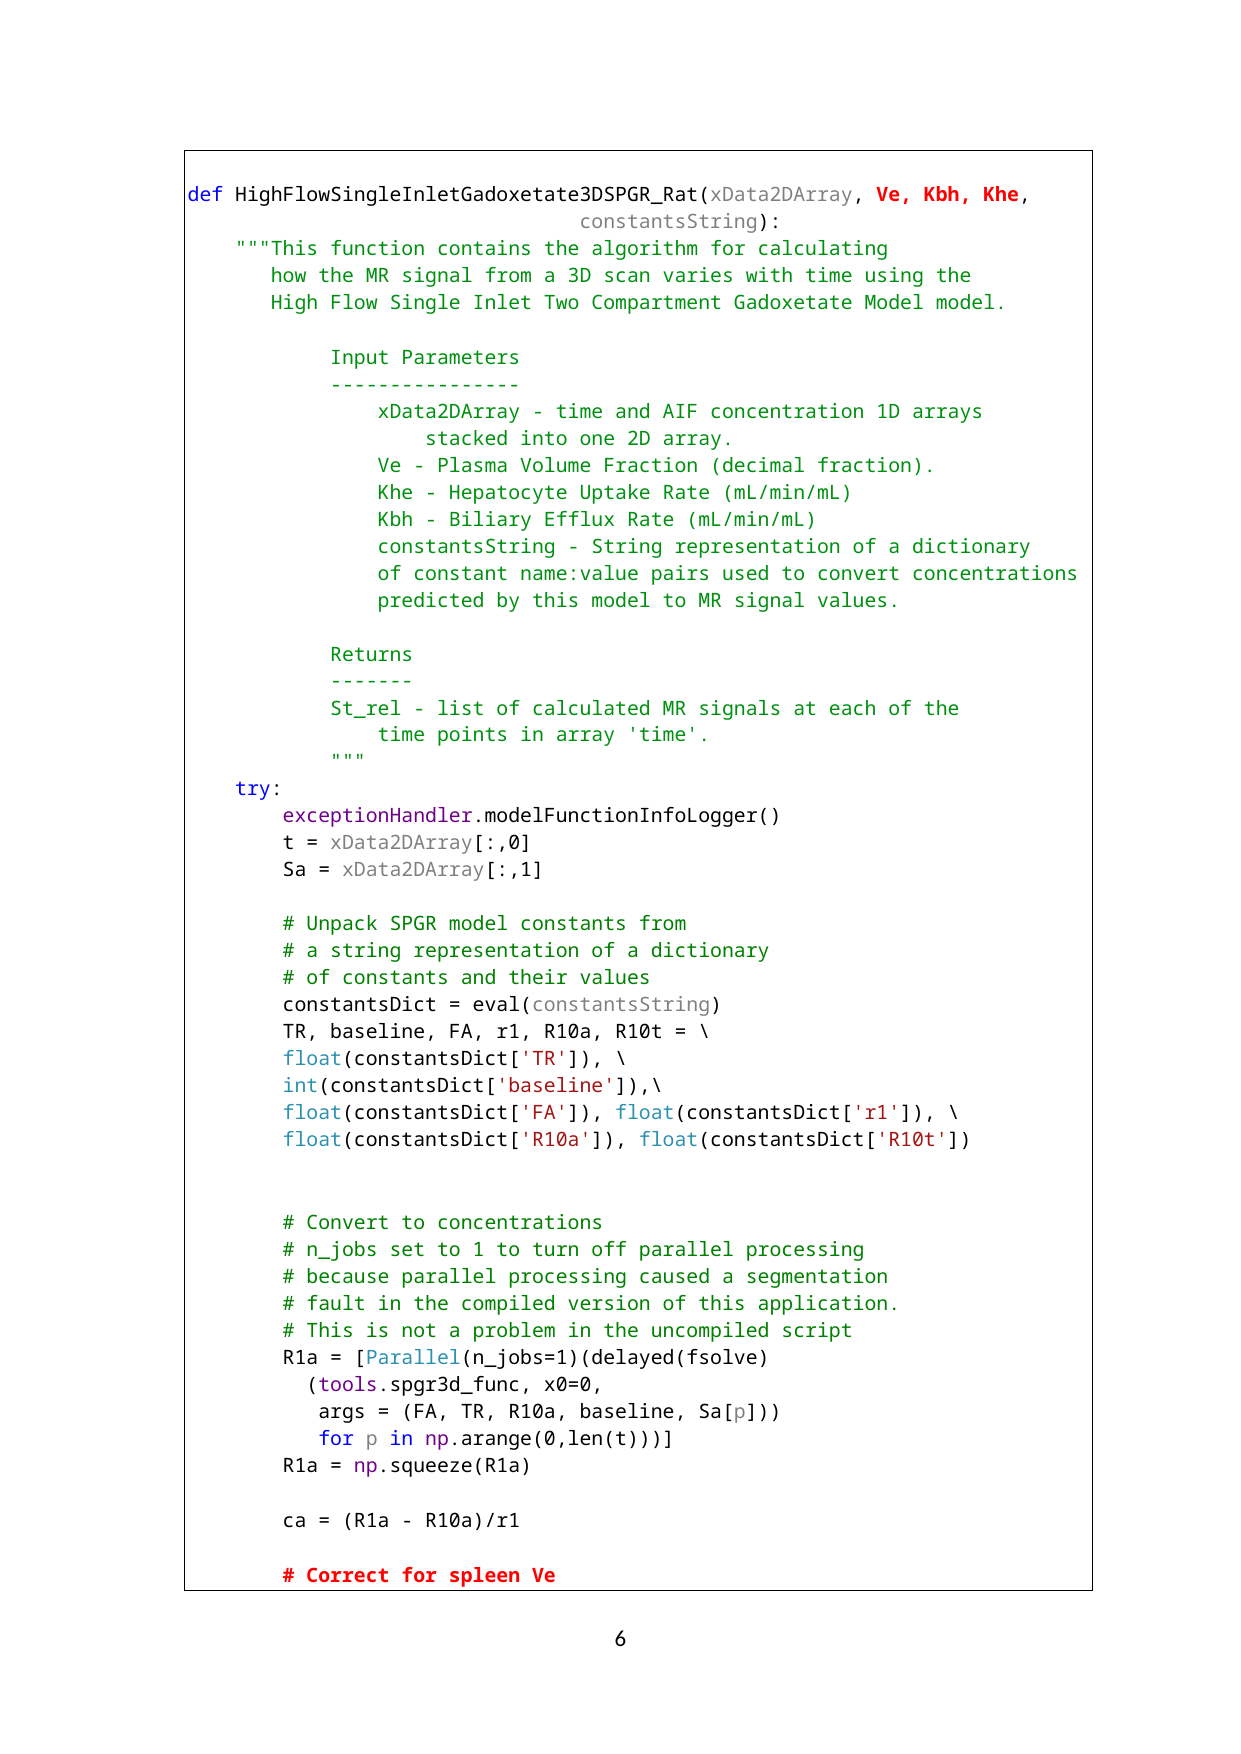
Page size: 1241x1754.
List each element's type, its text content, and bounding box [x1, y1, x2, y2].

text xData2DArray - time and AIF concentration 1D arrays [185, 394, 1092, 421]
text t = xData2DArray[:,0] [185, 826, 1092, 852]
text ca = (R1a - R10a)/r1 [185, 1503, 1092, 1533]
text Khe - Hepatocyte Uptake Rate (mL/min/mL) [185, 475, 1092, 502]
text """ [185, 744, 1092, 772]
text ---------------- [185, 367, 1092, 394]
text args = (FA, TR, R10a, baseline, Sa[p])) [185, 1394, 1092, 1421]
text Sa = xData2DArray[:,1] [185, 852, 1092, 883]
text R1a = np.squeeze(R1a) [185, 1448, 1092, 1478]
text constantsDict = eval(constantsString) [185, 987, 1092, 1014]
text Input Parameters [185, 340, 1092, 367]
text High Flow Single Inlet Two Compartment Gadoxetate Model model. [185, 285, 1092, 315]
text # Unpack SPGR model constants from [185, 906, 1092, 933]
text # a string representation of a dictionary [185, 933, 1092, 960]
text R1a = [Parallel(n_jobs=1)(delayed(fsolve) [185, 1340, 1092, 1367]
text int(constantsDict['baseline']),\ [185, 1068, 1092, 1095]
text # n_jobs set to 1 to turn off parallel processing [185, 1232, 1092, 1259]
text time points in array 'time'. [185, 718, 1092, 744]
text predicted by this model to MR signal values. [185, 583, 1092, 613]
text # Correct for spleen Ve [185, 1558, 1092, 1590]
text # of constants and their values [185, 960, 1092, 987]
text # This is not a problem in the uncompiled script [185, 1313, 1092, 1340]
text ------- [185, 664, 1092, 691]
text # fault in the compiled version of this application. [185, 1286, 1092, 1313]
text Kbh - Biliary Efflux Rate (mL/min/mL) [185, 502, 1092, 529]
text St_rel - list of calculated MR signals at each of the [185, 691, 1092, 718]
text exceptionHandler.modelFunctionInfoLogger() [185, 798, 1092, 826]
text # Convert to concentrations [185, 1205, 1092, 1232]
text # because parallel processing caused a segmentation [185, 1259, 1092, 1286]
text of constant name:value pairs used to convert concentrations [185, 556, 1092, 583]
text float(constantsDict['FA']), float(constantsDict['r1']), \ [185, 1095, 1092, 1122]
text how the MR signal from a 3D scan varies with time using the [185, 258, 1092, 285]
text TR, baseline, FA, r1, R10a, R10t = \ [185, 1014, 1092, 1041]
text try: [185, 772, 1092, 798]
text constantsString - String representation of a dictionary [185, 529, 1092, 556]
text float(constantsDict['R10a']), float(constantsDict['R10t']) [185, 1122, 1092, 1152]
text float(constantsDict['TR']), \ [185, 1041, 1092, 1068]
text Ve - Plasma Volume Fraction (decimal fraction). [185, 448, 1092, 475]
text def HighFlowSingleInletGadoxetate3DSPGR_Rat(xData2DArray, Ve, Kbh, Khe, [185, 177, 1092, 204]
text for p in np.arange(0,len(t)))] [185, 1421, 1092, 1448]
text Returns [185, 637, 1092, 664]
text stacked into one 2D array. [185, 421, 1092, 448]
text (tools.spgr3d_func, x0=0, [185, 1367, 1092, 1394]
text constantsString): [185, 204, 1092, 231]
text """This function contains the algorithm for calculating [185, 231, 1092, 258]
